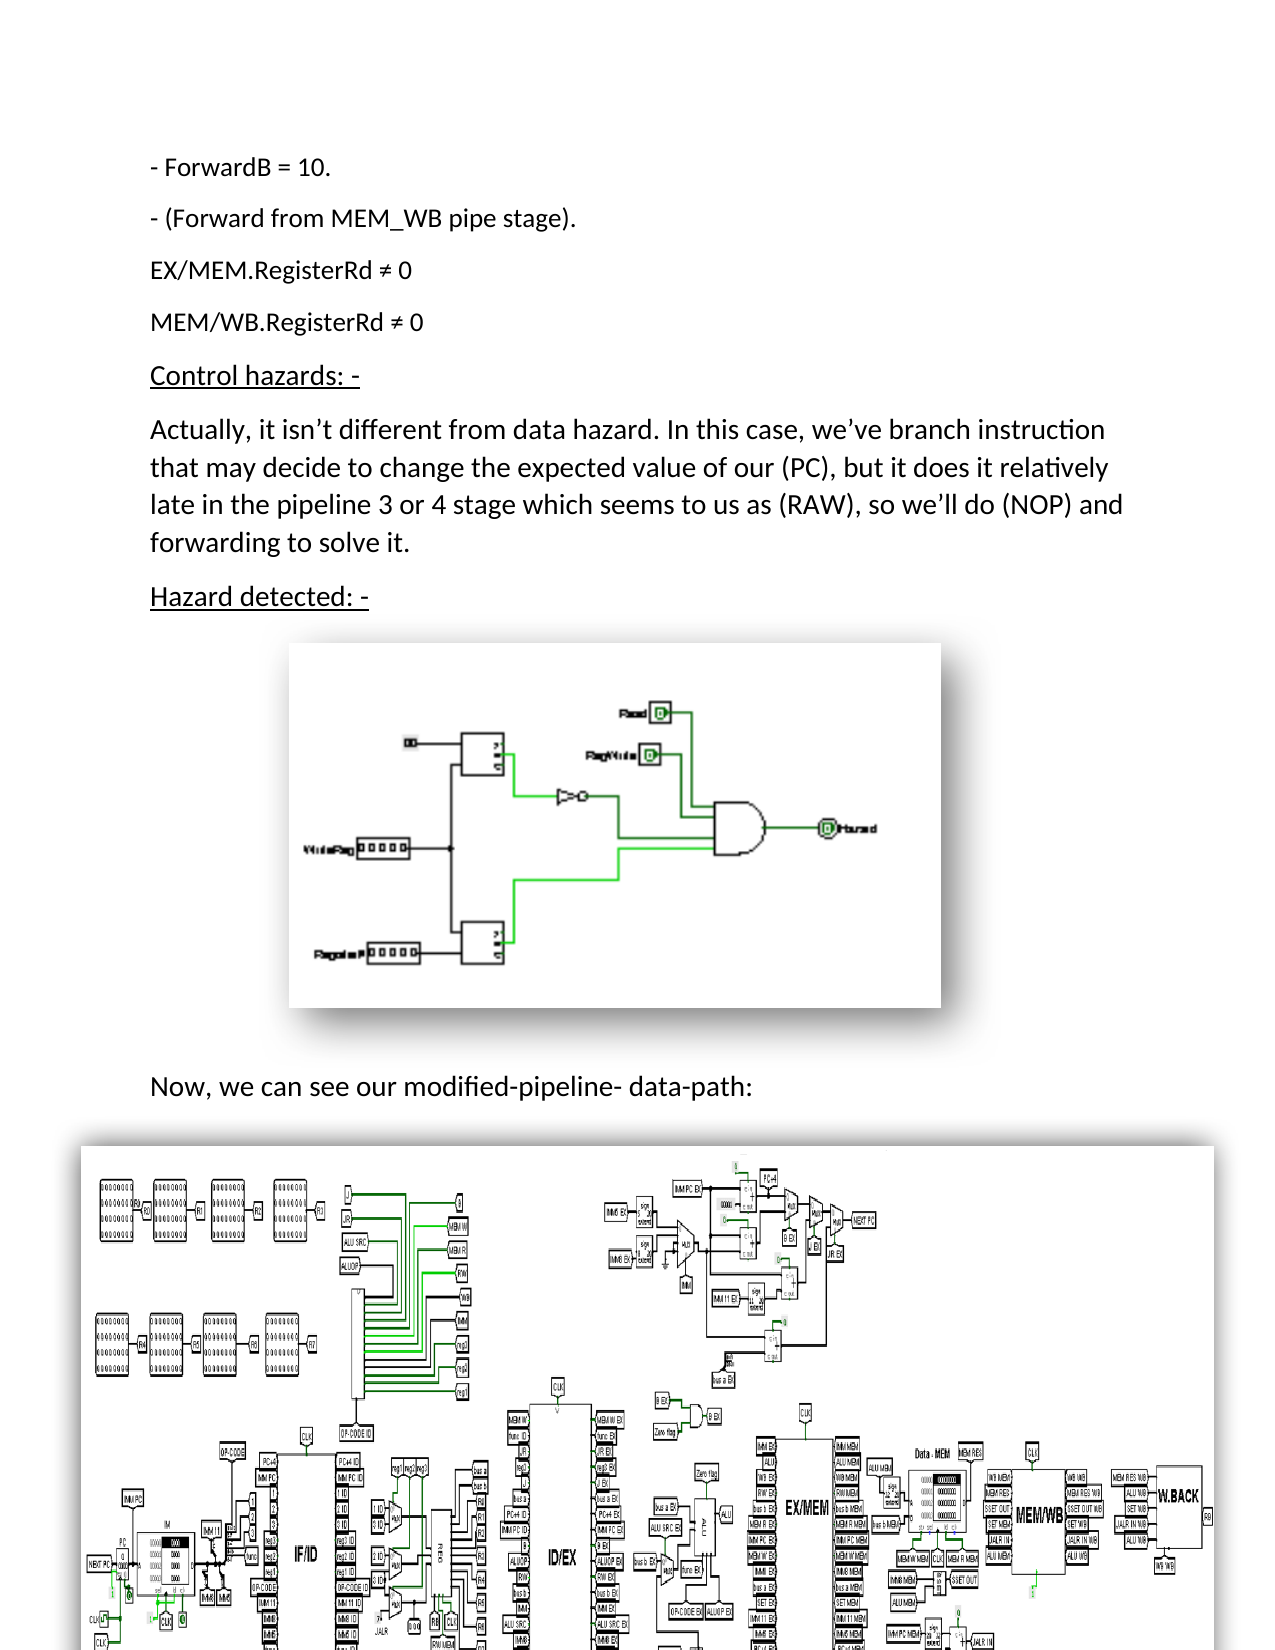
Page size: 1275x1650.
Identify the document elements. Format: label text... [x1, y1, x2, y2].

text Now, we can see our modified-pipeline- data-path: [150, 1068, 1125, 1103]
text - (Forward from MEM_WB pipe stage). [150, 202, 1125, 235]
text Hazard detected: - [150, 578, 1125, 614]
picture [81, 1146, 1214, 1650]
text Actually, it isn’t different from data hazard. In this case, we’ve branch instruction that may decide to change the expected value of our (PC), but it does it relatively late in the pipeline 3 or 4 stage which seems to us as (RAW), so we’ll do (NOP) and forwarding to solve it. [150, 411, 1125, 560]
text EX/MEM.RegisterRd ≠ 0 [150, 253, 1125, 286]
picture [289, 643, 941, 1008]
text Control hazards: - [150, 357, 1125, 392]
text - ForwardB = 10. [150, 150, 1125, 183]
text MEM/WB.RegisterRd ≠ 0 [150, 305, 1125, 338]
